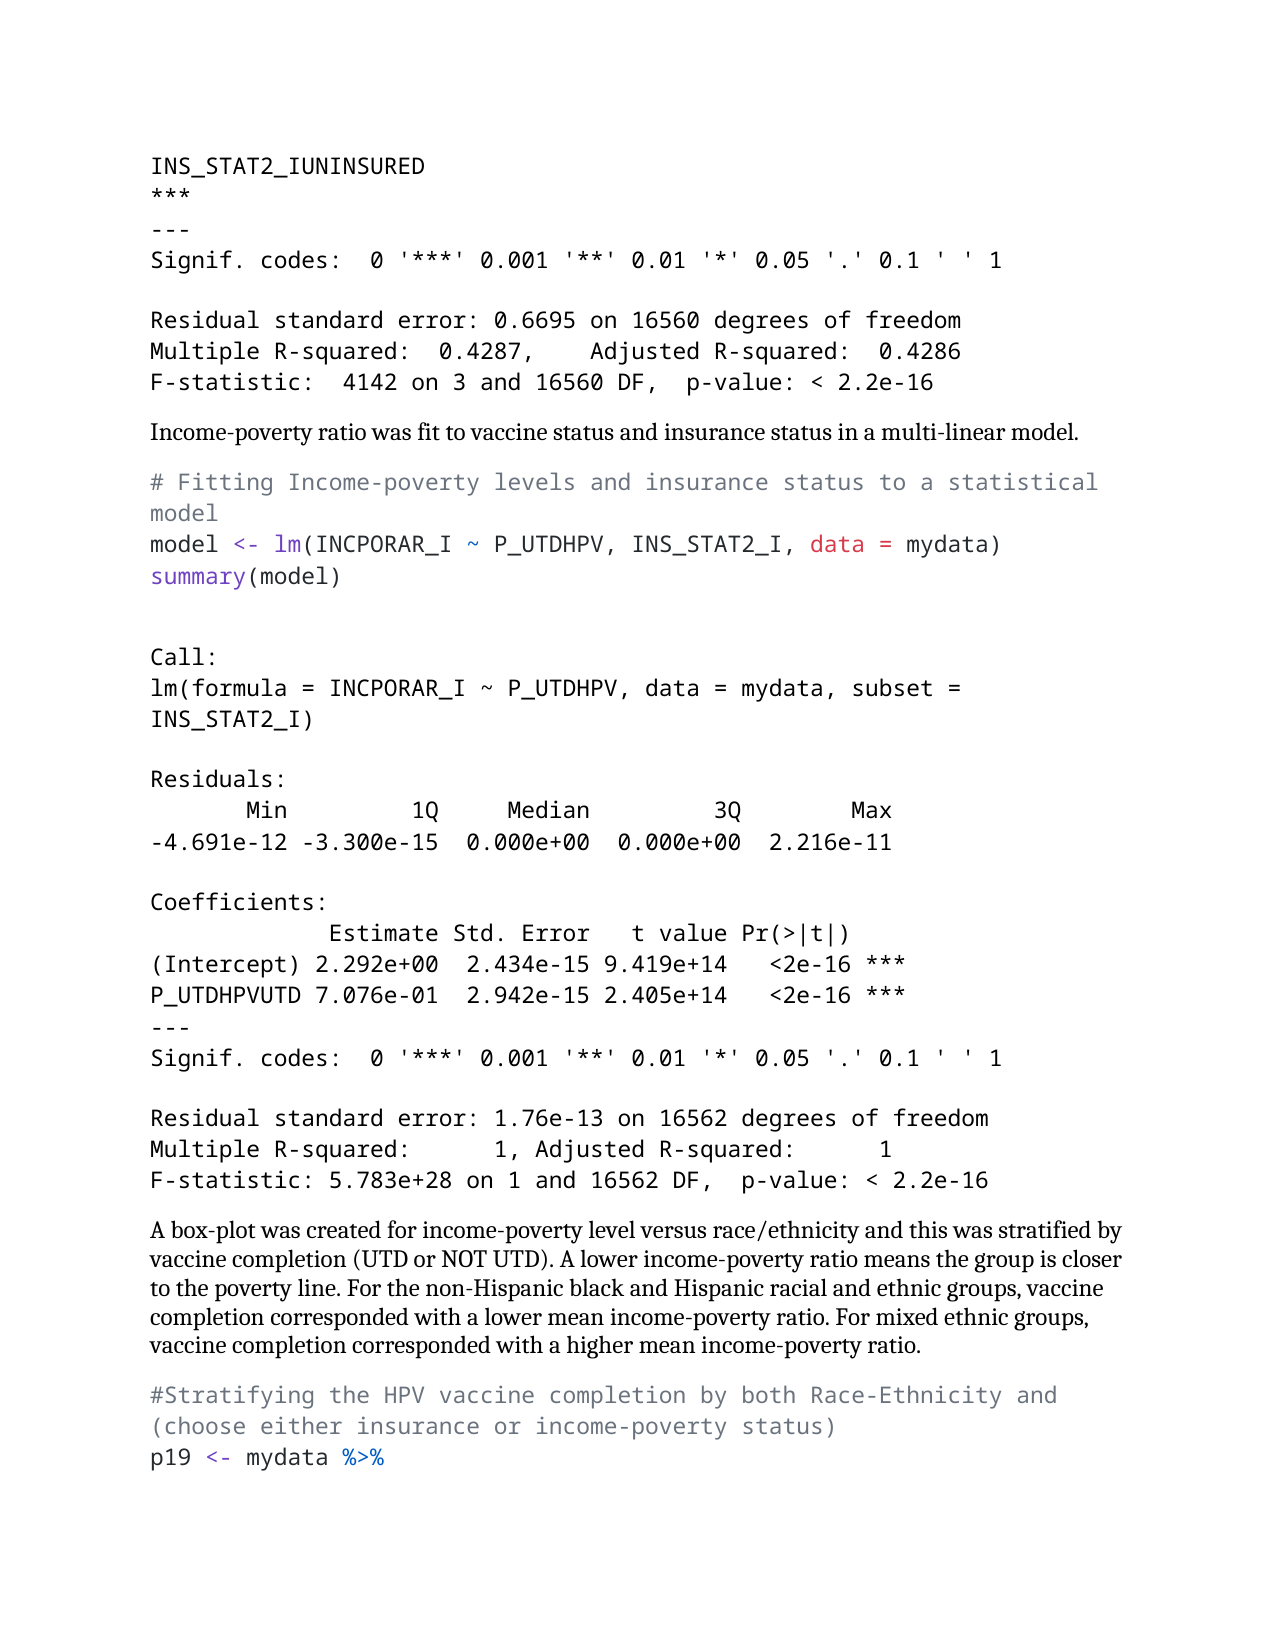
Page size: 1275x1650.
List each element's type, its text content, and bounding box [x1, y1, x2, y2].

text # Fitting Income-poverty levels and insurance status to a statistical model model <- lm(INCPORAR_I ~ P_UTDHPV, INS_STAT2_I, data = mydata) summary(model) [150, 466, 1125, 591]
text Income-poverty ratio was fit to vaccine status and insurance status in a multi-linear model. [150, 418, 1125, 447]
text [150, 150, 1125, 397]
text A box-plot was created for income-poverty level versus race/ethnicity and this was stratified by vaccine completion (UTD or NOT UTD). A lower income-poverty ratio means the group is closer to the poverty line. For the non-Hispanic black and Hispanic racial and ethnic groups, vaccine completion corresponded with a lower mean income-poverty ratio. For mixed ethnic groups, vaccine completion corresponded with a higher mean income-poverty ratio. [150, 1216, 1125, 1360]
text Call: lm(formula = INCPORAR_I ~ P_UTDHPV, data = mydata, subset = INS_STAT2_I) Residuals: Min 1Q Median 3Q Max -4.691e-12 -3.300e-15 0.000e+00 0.000e+00 2.216e-11 Coefficients: Estimate Std. Error t value Pr(>|t|) (Intercept) 2.292e+00 2.434e-15 9.419e+14 <2e-16 *** P_UTDHPVUTD 7.076e-01 2.942e-15 2.405e+14 <2e-16 *** --- Signif. codes: 0 '***' 0.001 '**' 0.01 '*' 0.05 '.' 0.1 ' ' 1 Residual standard error: 1.76e-13 on 16562 degrees of freedom Multiple R-squared: 1, Adjusted R-squared: 1 F-statistic: 5.783e+28 on 1 and 16562 DF, p-value: < 2.2e-16 [150, 612, 1125, 1195]
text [150, 1379, 1125, 1472]
